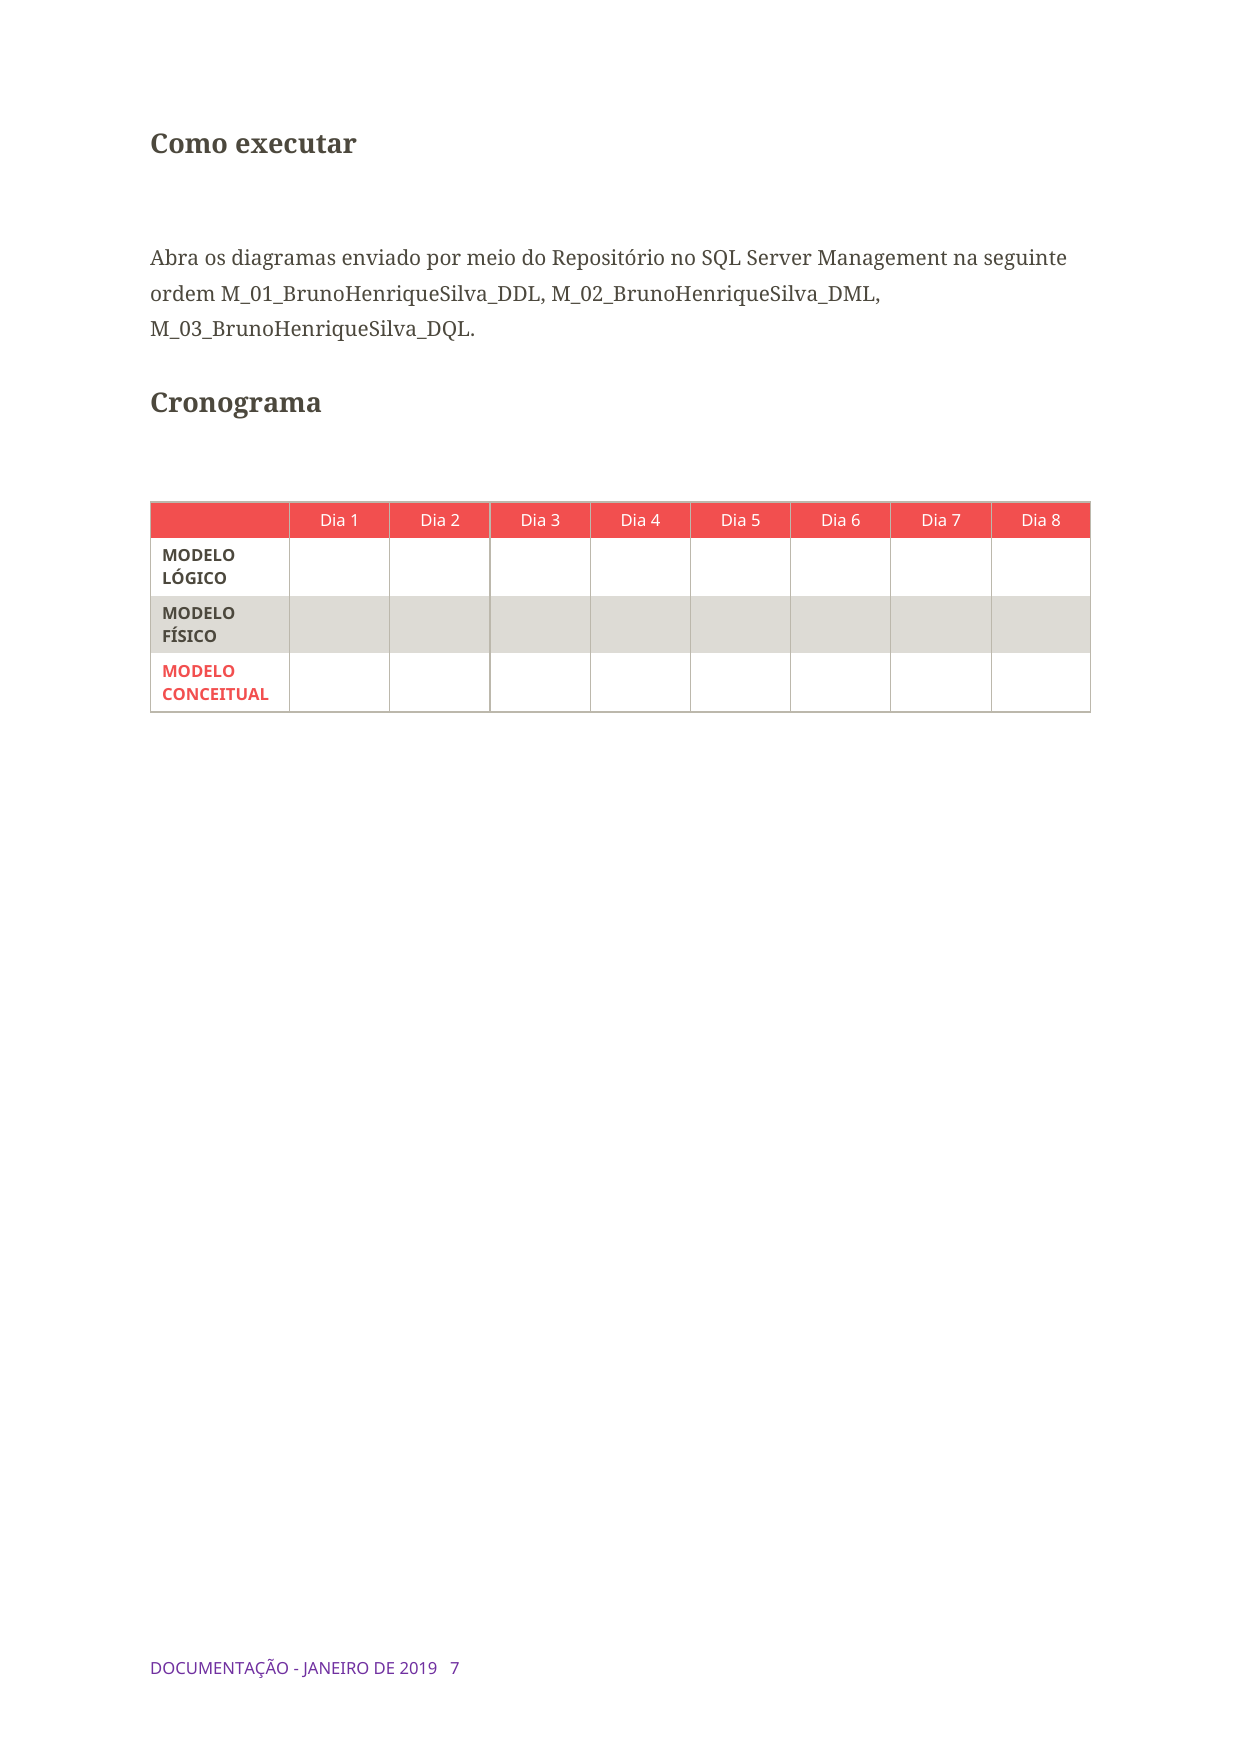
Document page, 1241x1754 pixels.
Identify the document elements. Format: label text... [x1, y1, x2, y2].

table_cell [591, 654, 690, 711]
table_cell [791, 538, 890, 596]
table_header Dia 7 [891, 503, 991, 538]
table_cell [390, 596, 489, 653]
table_header Dia 6 [791, 503, 890, 538]
text Cronograma [150, 383, 1090, 420]
table_cell [992, 654, 1090, 711]
table_cell [891, 538, 991, 596]
table_cell [390, 654, 489, 711]
table_cell Modelo Conceitual [151, 654, 289, 711]
table_cell [992, 596, 1090, 653]
table_cell [891, 596, 991, 653]
table_cell [891, 654, 991, 711]
table_cell [791, 654, 890, 711]
table_cell [992, 538, 1090, 596]
table_header Dia 8 [992, 503, 1090, 538]
table_header Dia 3 [491, 503, 590, 538]
table_cell [791, 596, 890, 653]
table_cell [491, 538, 590, 596]
table_header Dia 1 [290, 503, 389, 538]
table_header [151, 503, 289, 538]
table_cell [591, 538, 690, 596]
table_cell Modelo Lógico [151, 538, 289, 596]
table_cell [390, 538, 489, 596]
table_cell [491, 654, 590, 711]
table_cell [290, 654, 389, 711]
table_cell [691, 654, 790, 711]
table_cell [691, 538, 790, 596]
table_cell [290, 596, 389, 653]
table_cell [591, 596, 690, 653]
table_header Dia 2 [390, 503, 489, 538]
text Como executar [150, 125, 1090, 162]
table_header Dia 5 [691, 503, 790, 538]
table_cell [290, 538, 389, 596]
table_cell [491, 596, 590, 653]
text Abra os diagramas enviado por meio do Repositório no SQL Server Management na seguinte ordem M_01_BrunoHenriqueSilva_DDL, M_02_BrunoHenriqueSilva_DML, M_03_BrunoHenriqueSilva_DQL. [150, 243, 1090, 343]
table_cell [691, 596, 790, 653]
table_header Dia 4 [591, 503, 690, 538]
table_cell Modelo Físico [151, 596, 289, 653]
